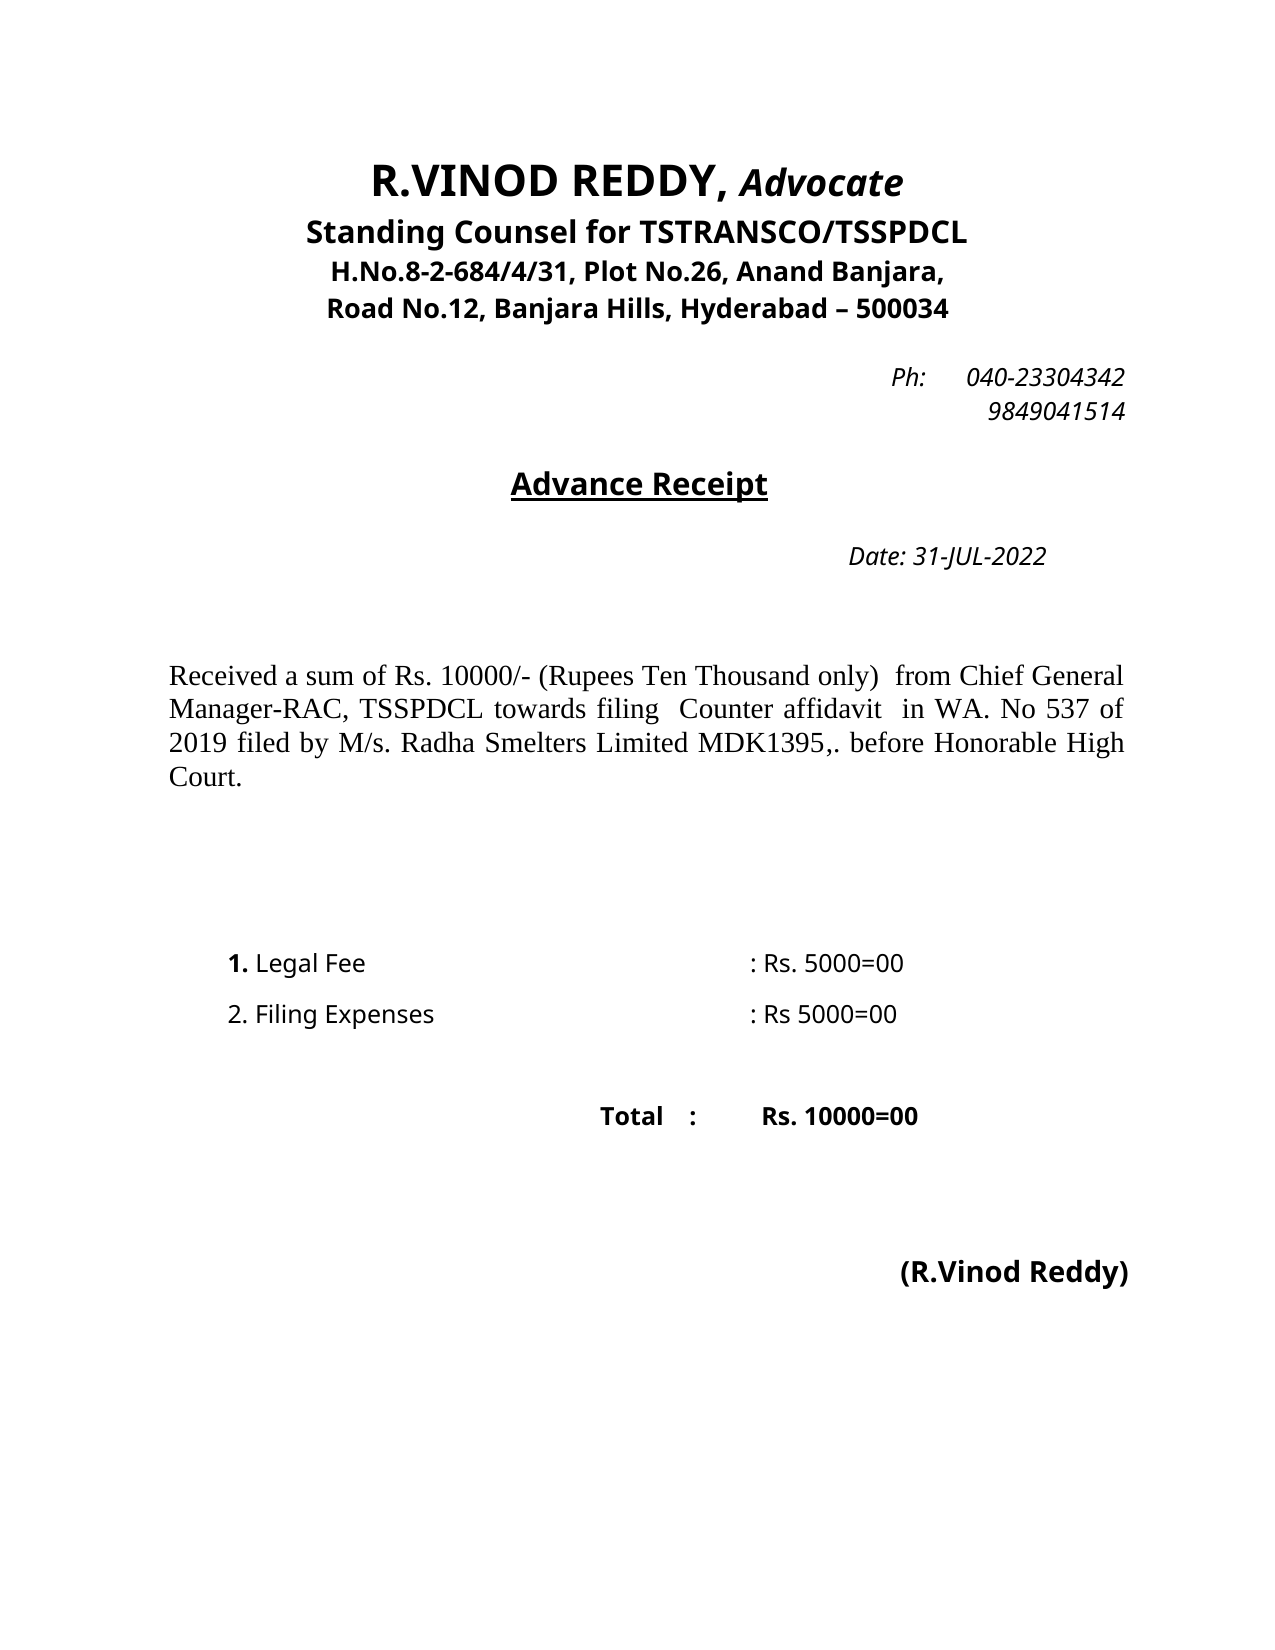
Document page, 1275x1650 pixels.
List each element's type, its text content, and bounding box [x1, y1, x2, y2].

list Legal Fee : Rs. 5000=00 [227, 945, 1010, 979]
text R.VINOD REDDY, Advocate [227, 150, 1047, 209]
text Advance Receipt [150, 462, 1128, 505]
text (R.Vinod Reddy) [677, 1252, 1128, 1291]
text 9849041514 [150, 394, 1125, 428]
list Filing Expenses : Rs 5000=00 [227, 996, 1010, 1030]
text Ph: 040-23304342 [150, 360, 1125, 394]
text Total : Rs. 10000=00 [150, 1098, 1010, 1132]
text H.No.8-2-684/4/31, Plot No.26, Anand Banjara, [150, 252, 1125, 289]
text Standing Counsel for TSTRANSCO/TSSPDCL [227, 209, 1047, 252]
text Received a sum of Rs. 10000/- (Rupees Ten Thousand only) from Chief General Manager-RAC, TSSPDCL towards filing Counter affidavit in WA. No 537 of 2019 filed by M/s. Radha Smelters Limited MDK1395,. before Honorable High Court. [169, 658, 1125, 792]
text Road No.12, Banjara Hills, Hyderabad – 500034 [150, 289, 1125, 326]
text Date: 31-JUL-2022 [227, 539, 1047, 573]
